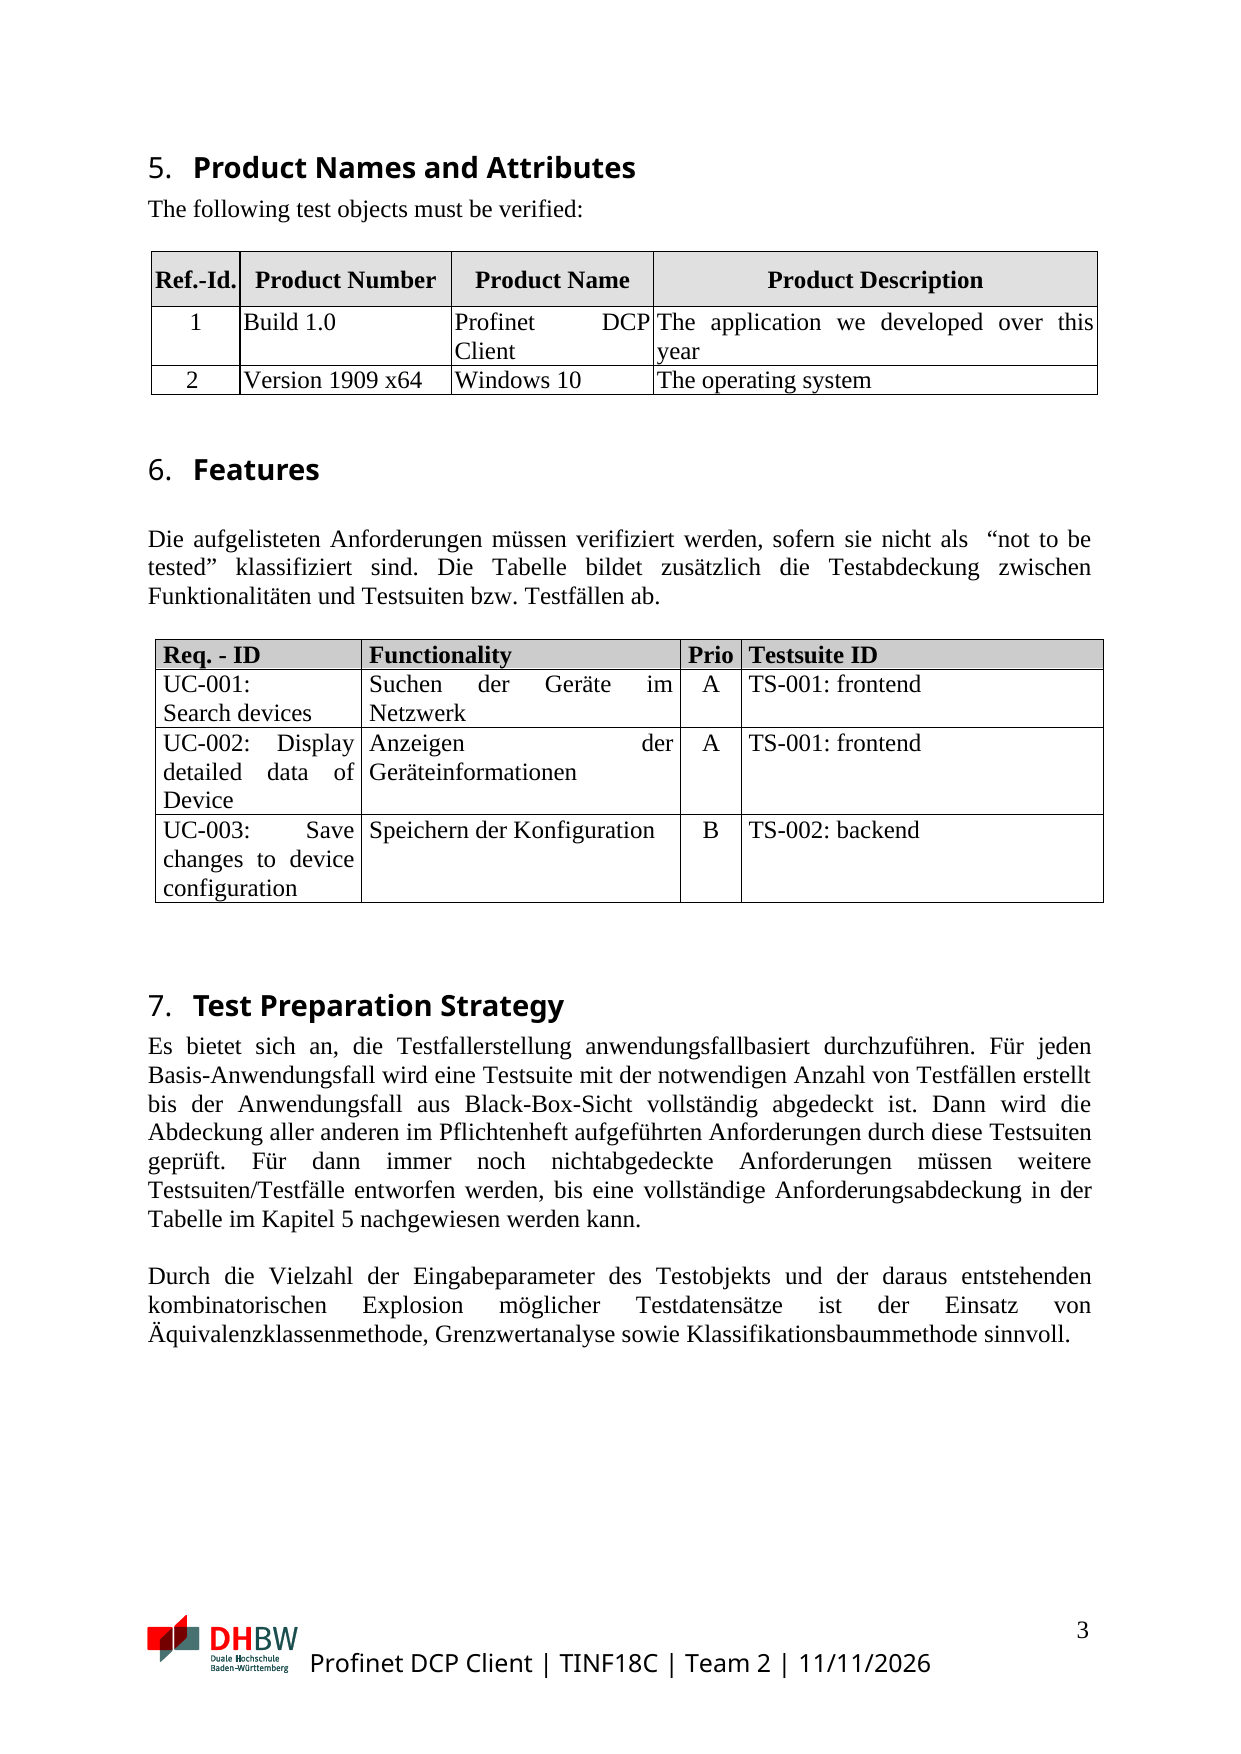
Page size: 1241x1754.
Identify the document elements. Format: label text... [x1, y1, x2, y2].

text Durch die Vielzahl der Eingabeparameter des Testobjekts und der daraus entstehenden kombinatorischen Explosion möglicher Testdatensätze ist der Einsatz von Äquivalenzklassenmethode, Grenzwertanalyse sowie Klassifikationsbaummethode sinnvoll. [148, 1261, 1092, 1347]
subtitle Test Preparation Strategy [148, 985, 1092, 1025]
table_cell Speichern der Konfiguration [362, 815, 680, 902]
text Die aufgelisteten Anforderungen müssen verifiziert werden, sofern sie nicht als “not to be tested” klassifiziert sind. Die Tabelle bildet zusätzlich die Testabdeckung zwischen Funktionalitäten und Testsuiten bzw. Testfällen ab. [148, 524, 1092, 610]
table_cell Build 1.0 [241, 307, 451, 364]
text The following test objects must be verified: [148, 194, 1092, 222]
table_header Prio [681, 640, 741, 668]
table_cell Version 1909 x64 [241, 366, 451, 394]
table_header Req. - ID [156, 640, 361, 668]
table_cell 1 [152, 307, 239, 364]
table_cell Profinet DCP Client [452, 307, 653, 364]
table_header Ref.-Id. [152, 252, 239, 306]
table_cell B [681, 815, 741, 902]
table_cell 2 [152, 366, 239, 394]
table_header Functionality [362, 640, 680, 668]
table_cell A [681, 728, 741, 814]
table_header Product Name [452, 252, 653, 306]
table_cell UC-002: Display detailed data of Device [156, 728, 361, 814]
table_cell The application we developed over this year [654, 307, 1097, 364]
text Es bietet sich an, die Testfallerstellung anwendungsfallbasiert durchzuführen. Für jeden Basis-Anwendungsfall wird eine Testsuite mit der notwendigen Anzahl von Testfällen erstellt bis der Anwendungsfall aus Black-Box-Sicht vollständig abgedeckt ist. Dann wird die Abdeckung aller anderen im Pflichtenheft aufgeführten Anforderungen durch diese Testsuiten geprüft. Für dann immer noch nichtabgedeckte Anforderungen müssen weitere Testsuiten/Testfälle entworfen werden, bis eine vollständige Anforderungsabdeckung in der Tabelle im Kapitel 5 nachgewiesen werden kann. [148, 1031, 1092, 1232]
table_cell TS-001: frontend [742, 728, 1103, 814]
table_cell A [681, 670, 741, 727]
table_cell Anzeigen der Geräteinformationen [362, 728, 680, 814]
table_cell UC-003: Save changes to device configuration [156, 815, 361, 902]
subtitle Features [148, 449, 1092, 489]
table_cell UC-001: Search devices [156, 670, 361, 727]
subtitle Product Names and Attributes [148, 148, 1092, 187]
table_header Product Number [241, 252, 451, 306]
table_cell TS-001: frontend [742, 670, 1103, 727]
table_cell TS-002: backend [742, 815, 1103, 902]
table_header Testsuite ID [742, 640, 1103, 668]
table_cell Suchen der Geräte im Netzwerk [362, 670, 680, 727]
table_cell Windows 10 [452, 366, 653, 394]
table_cell The operating system [654, 366, 1097, 394]
table_header Product Description [654, 252, 1097, 306]
